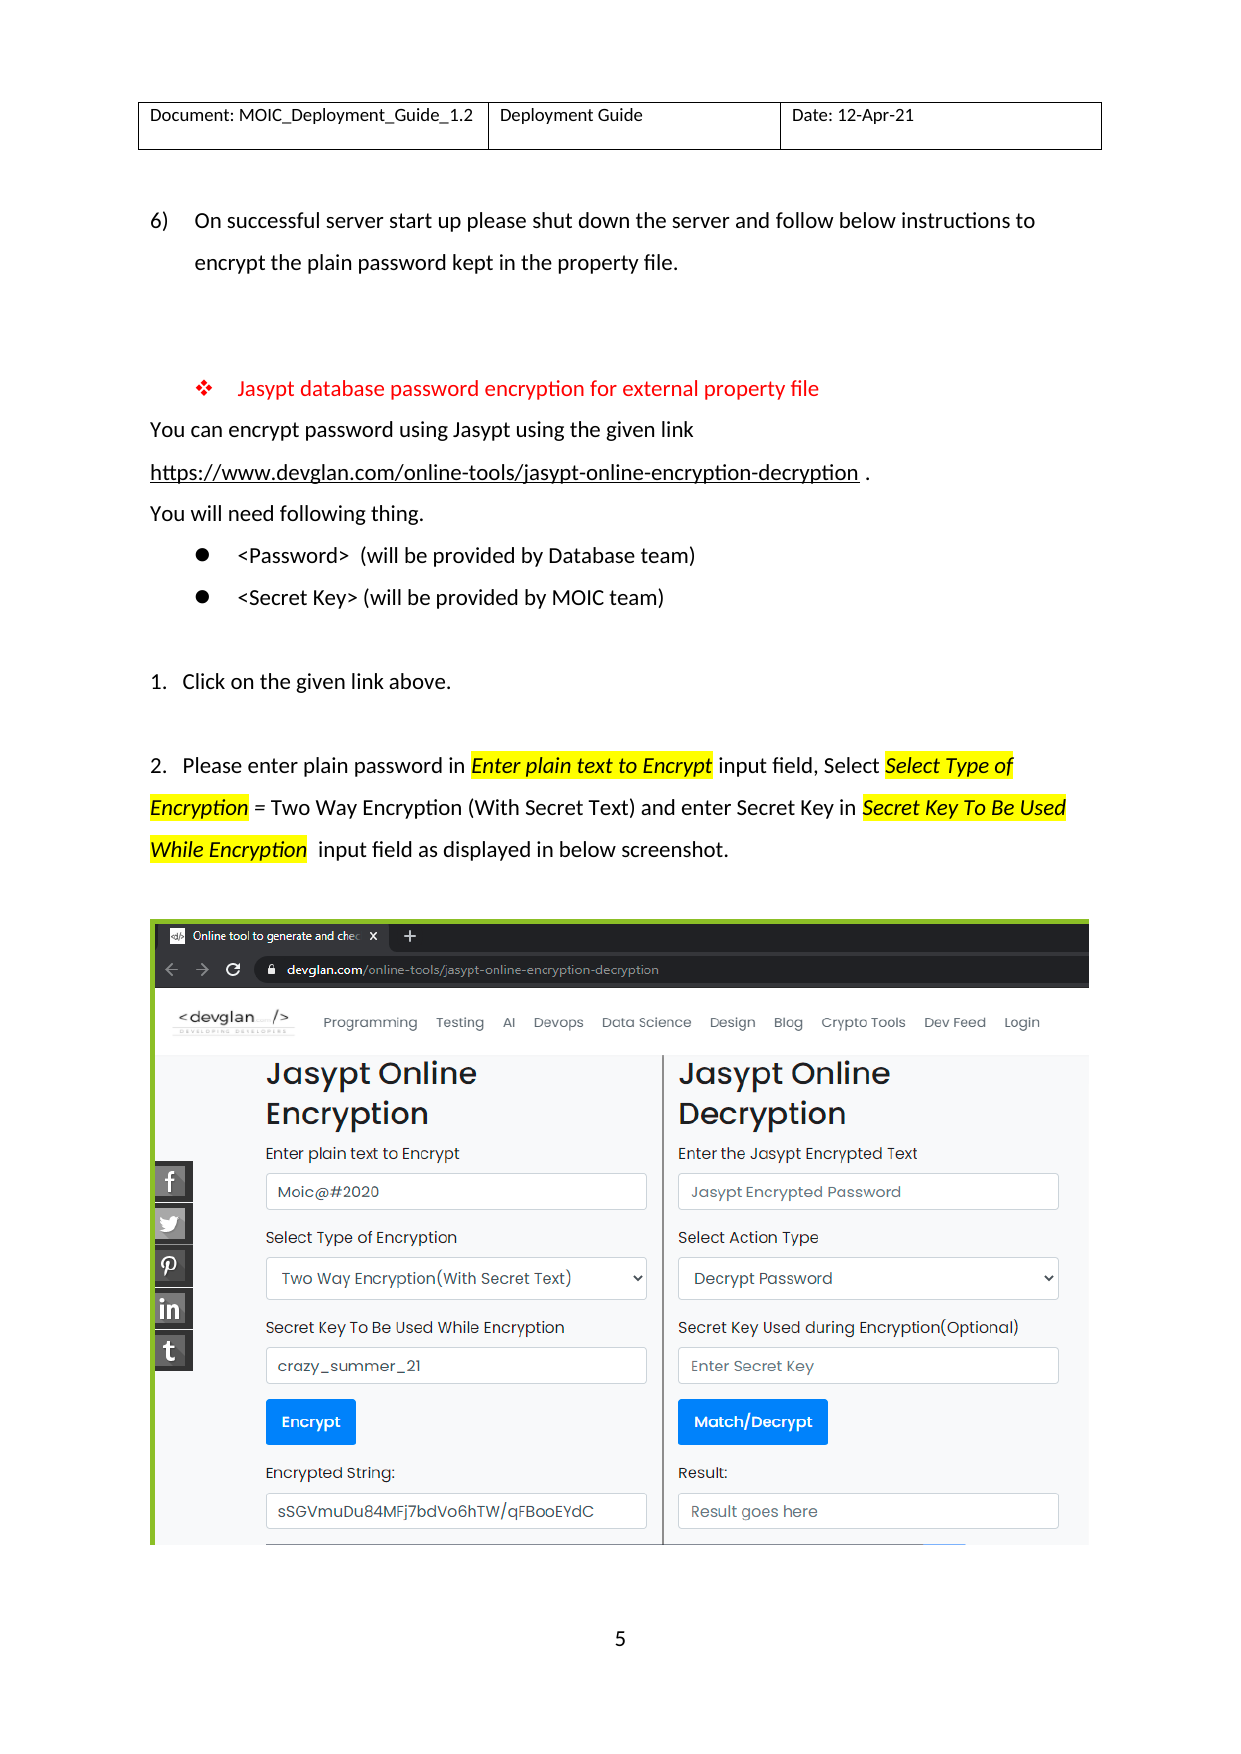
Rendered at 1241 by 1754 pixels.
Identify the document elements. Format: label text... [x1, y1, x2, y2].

list Jasypt database password encryption for external property file [194, 374, 1090, 402]
text You will need following thing. [150, 499, 1090, 528]
list On successful server start up please shut down the server and follow below instructions to encrypt the plain password kept in the property file. [150, 206, 1090, 276]
list Click on the given link above. [150, 667, 1090, 696]
list Please enter plain password in Enter plain text to Encrypt input field, Select Select Type of Encryption = Two Way Encryption (With Secret Text) and enter Secret Key in Secret Key To Be Used While Encryption input field as displayed in below screenshot. [150, 751, 1090, 863]
text You can encrypt password using Jasypt using the given link https://www.devglan.com/online-tools/jasypt-online-encryption-decryption . [150, 416, 1090, 486]
list <Secret Key> (will be provided by MOIC team) [194, 583, 1090, 612]
list <Password> (will be provided by Database team) [194, 542, 1090, 569]
picture [150, 919, 1089, 1545]
